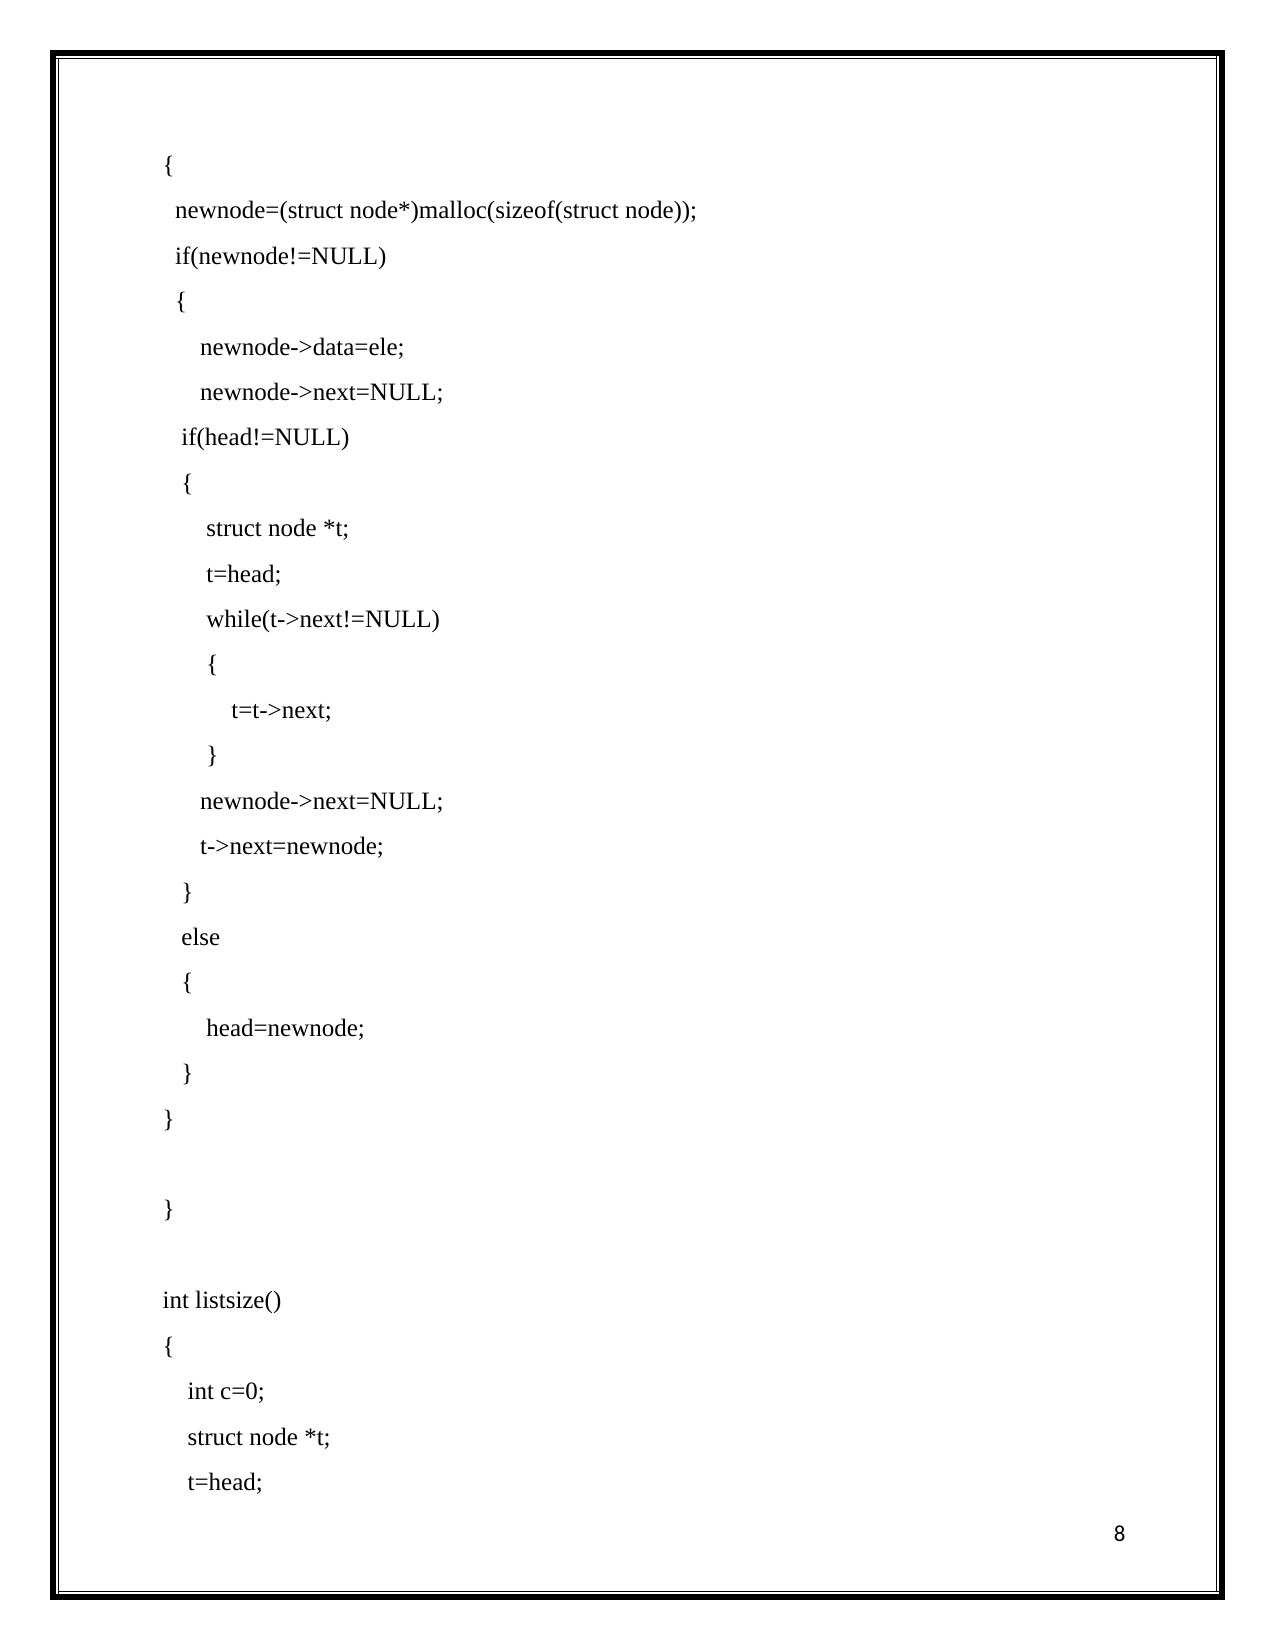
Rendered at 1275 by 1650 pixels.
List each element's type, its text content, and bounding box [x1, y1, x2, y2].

text t->next=newnode; [150, 831, 1125, 860]
text { [150, 286, 1125, 315]
text { [150, 1331, 1125, 1359]
text t=t->next; [150, 695, 1125, 724]
text while(t->next!=NULL) [150, 604, 1125, 633]
text t=head; [150, 1467, 1125, 1496]
text } [150, 1194, 1125, 1223]
text struct node *t; [150, 513, 1125, 542]
text } [150, 740, 1125, 769]
text { [150, 967, 1125, 996]
text newnode->next=NULL; [150, 377, 1125, 406]
text { [150, 150, 1125, 179]
text newnode->data=ele; [150, 332, 1125, 360]
text newnode=(struct node*)malloc(sizeof(struct node)); [150, 195, 1125, 224]
text struct node *t; [150, 1422, 1125, 1450]
text else [150, 922, 1125, 951]
text head=newnode; [150, 1013, 1125, 1042]
text } [150, 1058, 1125, 1087]
text { [150, 468, 1125, 497]
text int c=0; [150, 1376, 1125, 1405]
text if(newnode!=NULL) [150, 241, 1125, 269]
text } [150, 1104, 1125, 1132]
text newnode->next=NULL; [150, 786, 1125, 814]
text t=head; [150, 559, 1125, 587]
text } [150, 877, 1125, 905]
text { [150, 649, 1125, 678]
text if(head!=NULL) [150, 422, 1125, 451]
text int listsize() [150, 1285, 1125, 1314]
